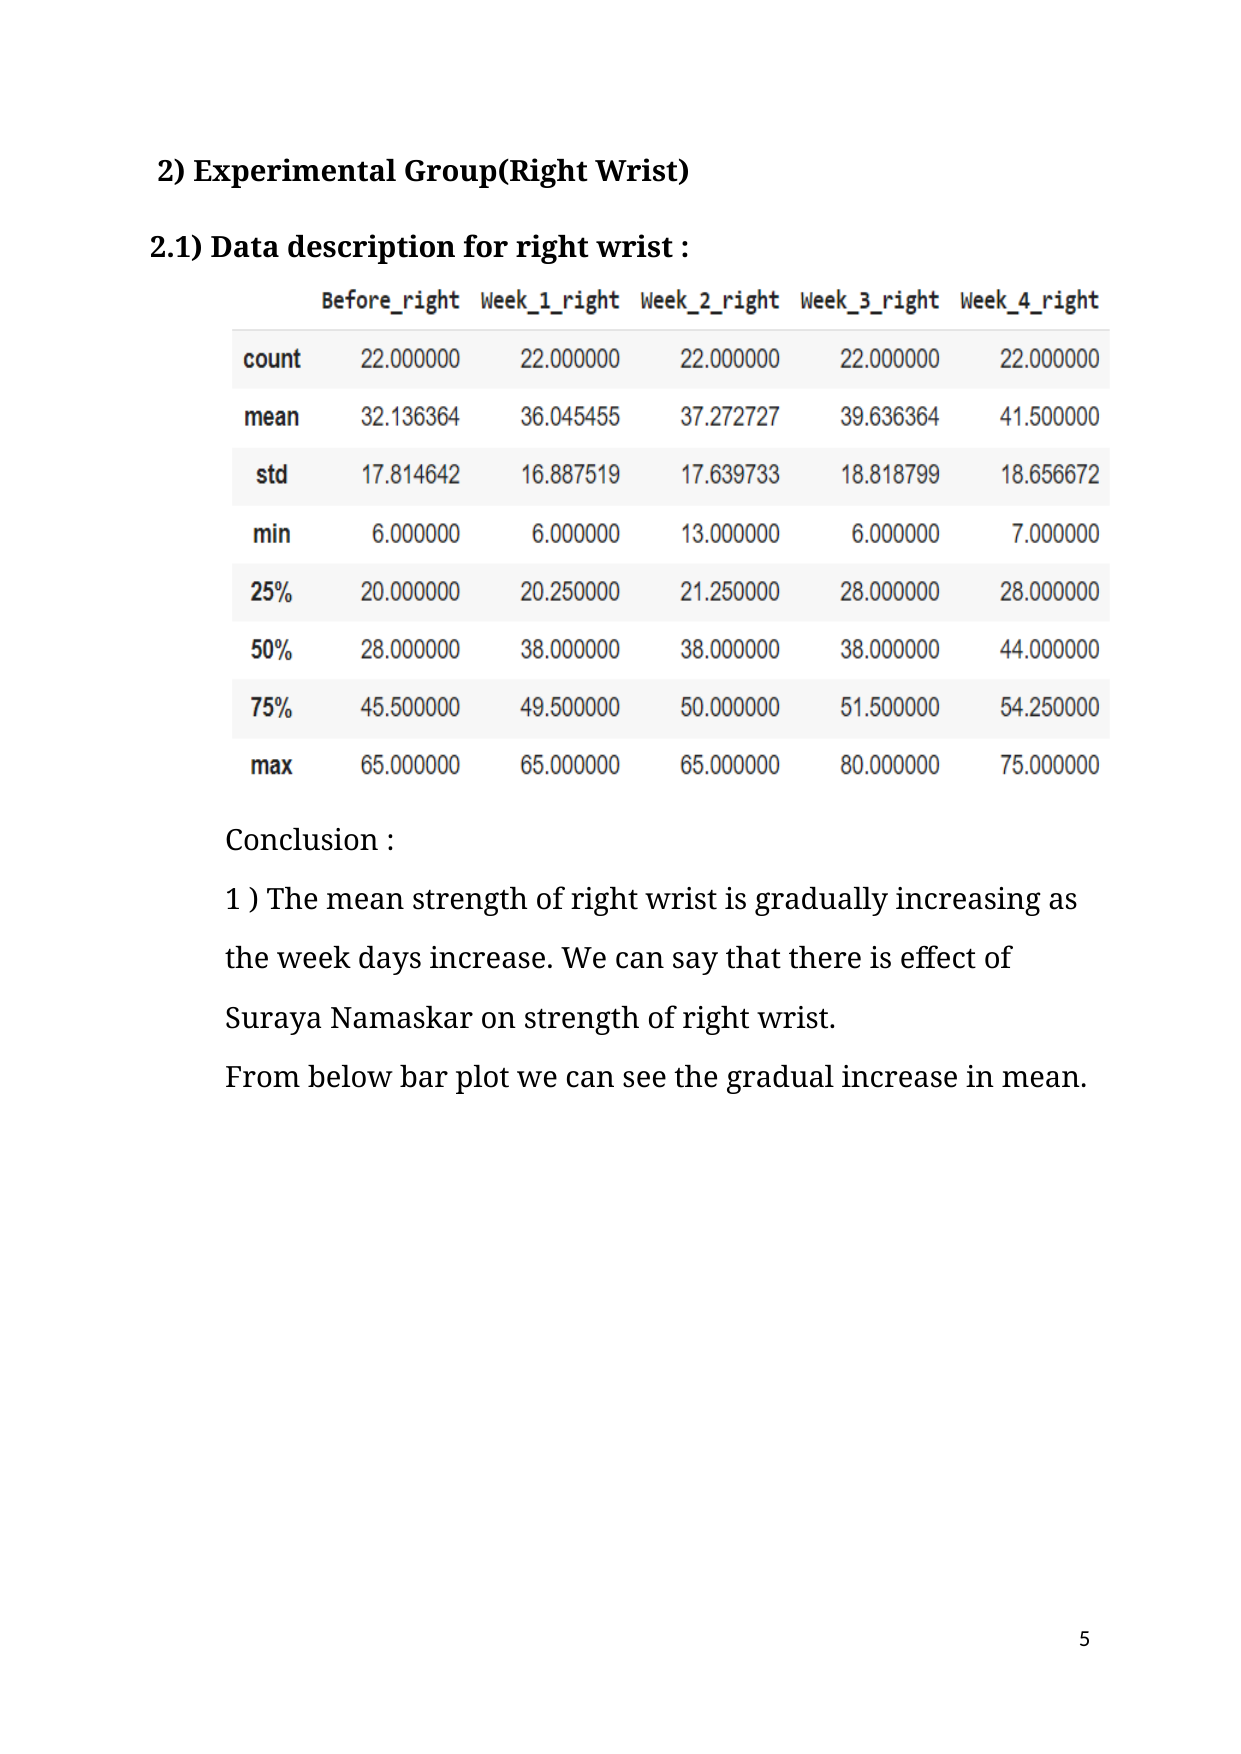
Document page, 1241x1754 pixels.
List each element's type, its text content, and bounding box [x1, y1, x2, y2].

list From below bar plot we can see the gradual increase in mean. [225, 1057, 1090, 1096]
text 2.1) Data description for right wrist : [150, 226, 1090, 266]
text 2) Experimental Group(Right Wrist) [150, 150, 1090, 190]
picture [225, 285, 1111, 804]
list 1 ) The mean strength of right wrist is gradually increasing as the week days increase. We can say that there is effect of Suraya Namaskar on strength of right wrist. [225, 878, 1090, 1037]
list Conclusion : [225, 819, 1090, 858]
